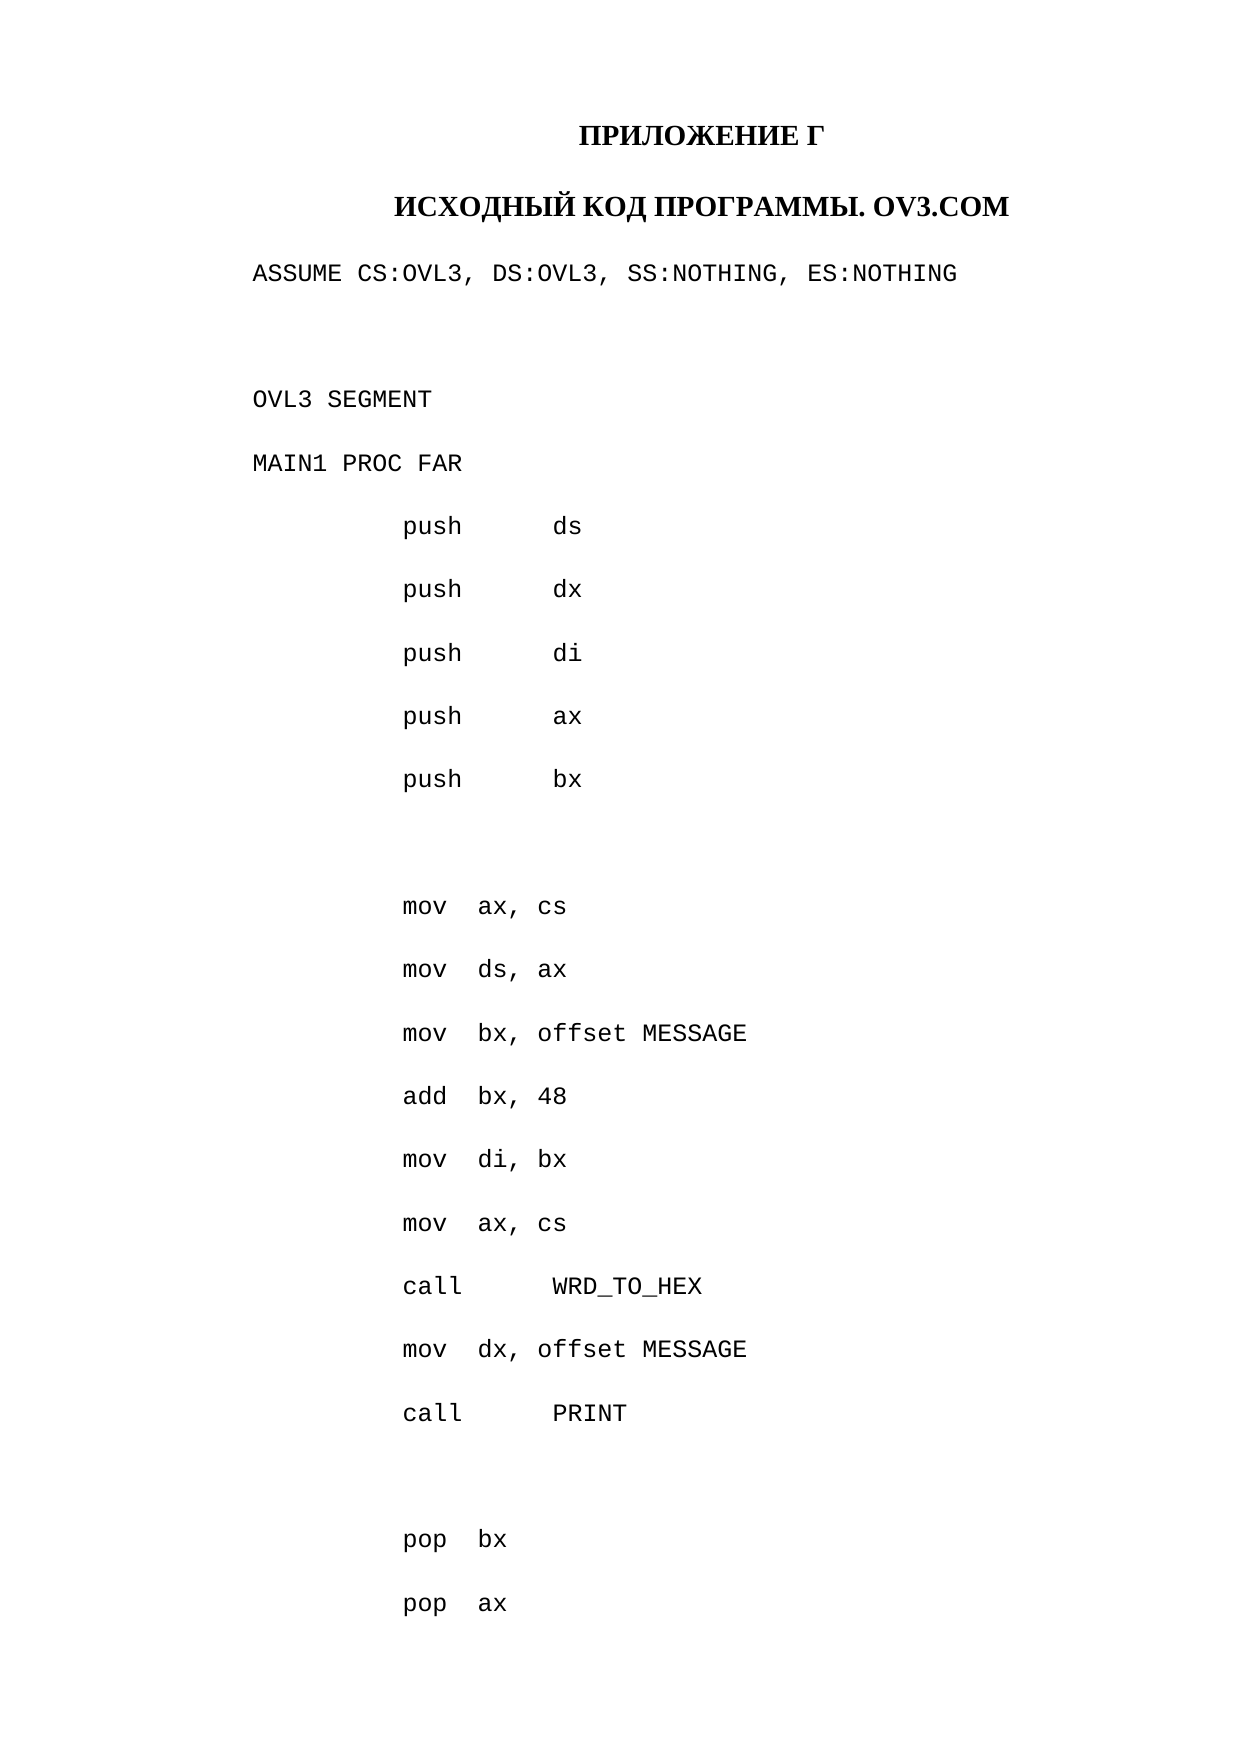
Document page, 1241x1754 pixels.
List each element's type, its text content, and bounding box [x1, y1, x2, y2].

text MAIN1 PROC FAR [177, 450, 1152, 479]
text push bx [177, 767, 1152, 795]
text push dx [177, 577, 1152, 605]
text mov bx, offset MESSAGE [177, 1020, 1152, 1049]
text mov di, bx [177, 1147, 1152, 1175]
text mov dx, offset MESSAGE [177, 1337, 1152, 1365]
text OVL3 SEGMENT [177, 387, 1152, 415]
text ASSUME CS:OVL3, DS:OVL3, SS:NOTHING, ES:NOTHING [177, 260, 1152, 289]
text push ax [177, 704, 1152, 732]
text mov ax, cs [177, 894, 1152, 922]
text pop ax [177, 1590, 1152, 1619]
text add bx, 48 [177, 1084, 1152, 1112]
text mov ax, cs [177, 1210, 1152, 1239]
text ПРИЛОЖЕНИЕ Г [177, 118, 1152, 152]
text push ds [177, 514, 1152, 542]
text call PRINT [177, 1400, 1152, 1429]
text pop bx [177, 1527, 1152, 1555]
text mov ds, ax [177, 957, 1152, 985]
text call WRD_TO_HEX [177, 1274, 1152, 1302]
text ИСХОДНЫЙ КОД ПРОГРАММЫ. OV3.COM [177, 189, 1152, 223]
text push di [177, 640, 1152, 669]
